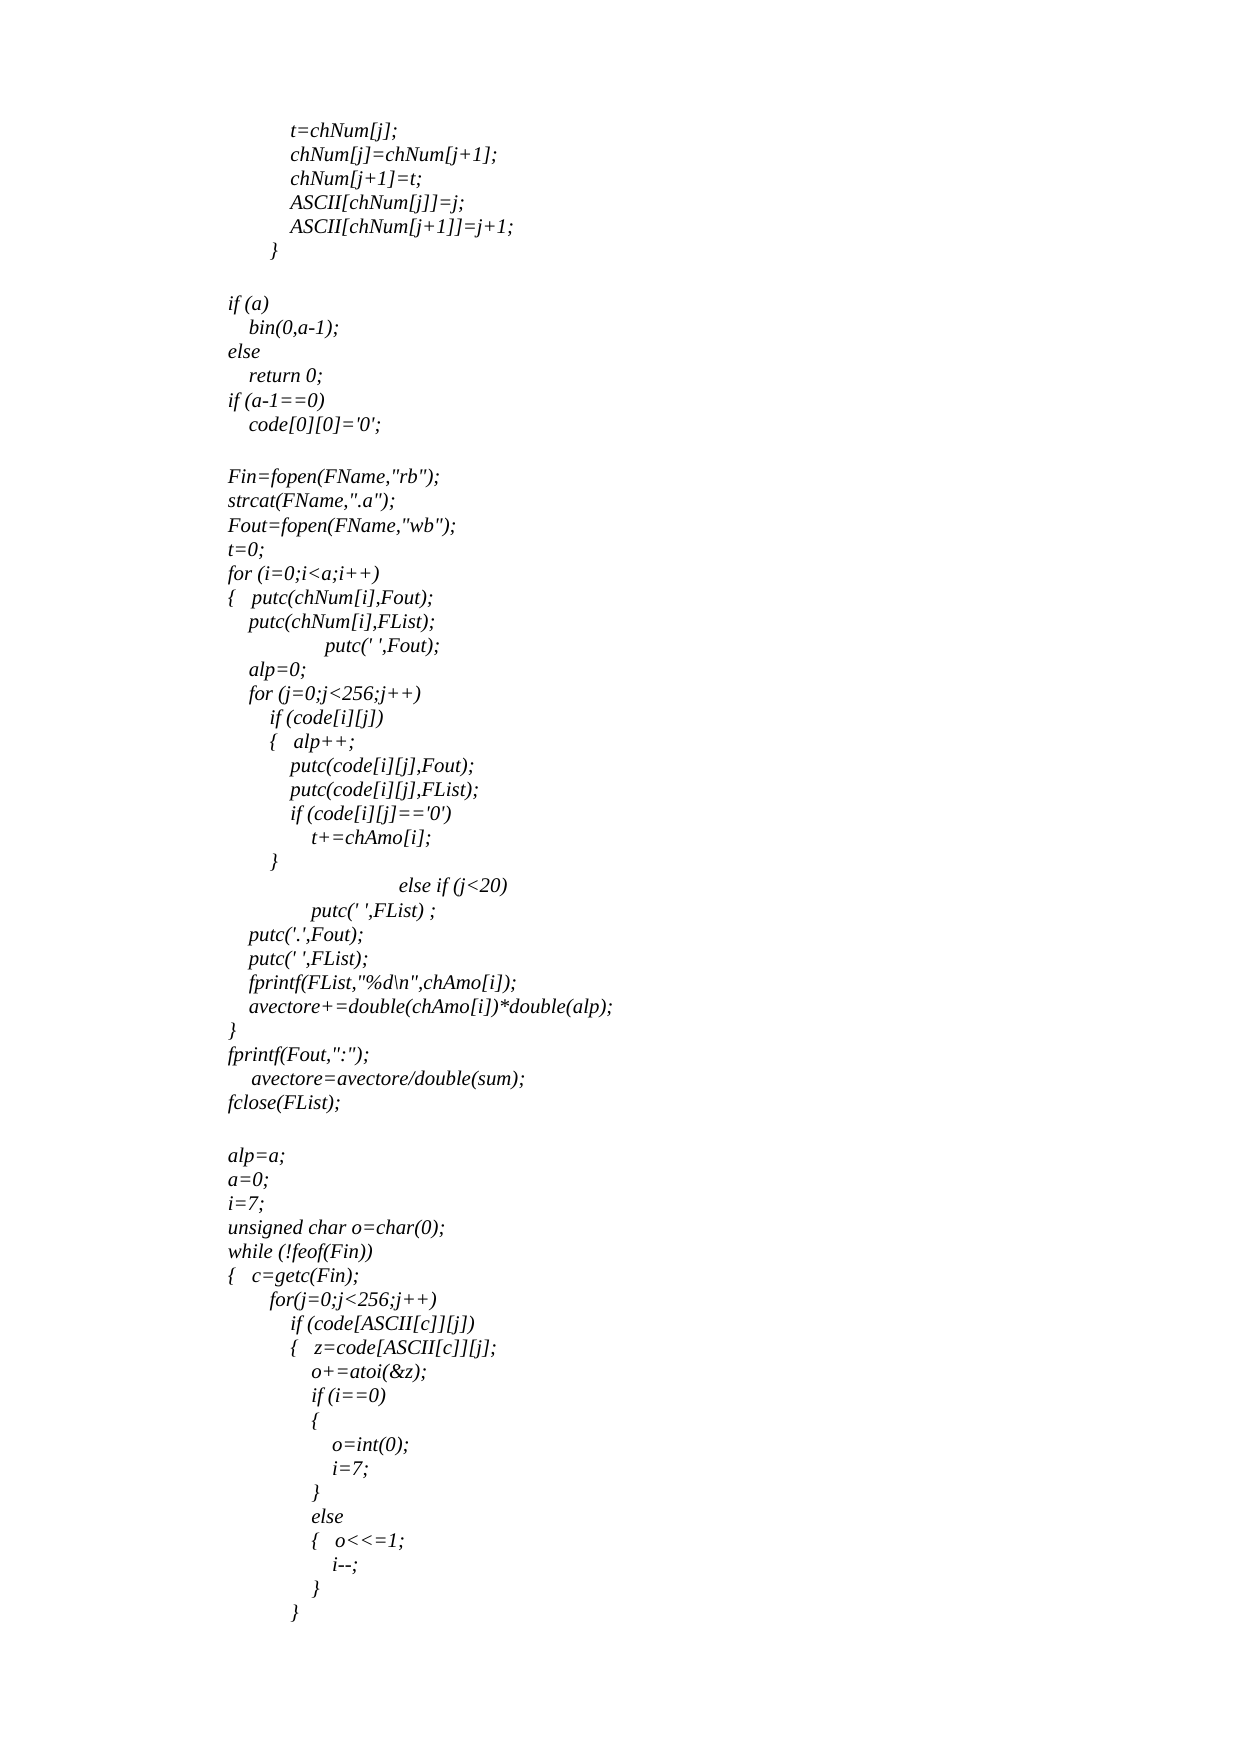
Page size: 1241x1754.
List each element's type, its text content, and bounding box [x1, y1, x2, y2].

text strcat(FName,".a"); [177, 488, 1152, 512]
text Fout=fopen(FName,"wb"); [177, 512, 1152, 537]
text putc(code[i][j],Fout); [177, 753, 1152, 777]
text chNum[j+1]=t; [177, 166, 1152, 190]
text avectore=avectore/double(sum); [177, 1066, 1152, 1090]
text fclose(FList); [177, 1090, 1152, 1114]
text o+=atoi(&z); [177, 1359, 1152, 1383]
text ASCII[chNum[j+1]]=j+1; [177, 214, 1152, 238]
text if (a-1==0) [177, 387, 1152, 412]
text chNum[j]=chNum[j+1]; [177, 142, 1152, 166]
text for(j=0;j<256;j++) [177, 1287, 1152, 1311]
text i=7; [177, 1191, 1152, 1215]
text putc(' ',FList); [177, 946, 1152, 970]
text i--; [177, 1552, 1152, 1576]
text { [177, 1407, 1152, 1432]
text { o<<=1; [177, 1528, 1152, 1552]
text t+=chAmo[i]; [177, 825, 1152, 849]
text putc(' ',FList) ; [177, 897, 1152, 922]
text } [177, 1018, 1152, 1042]
text while (!feof(Fin)) [177, 1239, 1152, 1263]
text return 0; [177, 363, 1152, 387]
text bin(0,a-1); [177, 315, 1152, 339]
text if (a) [177, 291, 1152, 315]
text if (code[ASCII[c]][j]) [177, 1311, 1152, 1335]
text else if (j<20) [177, 873, 1152, 897]
text i=7; [177, 1456, 1152, 1480]
text } [177, 849, 1152, 873]
text if (code[i][j]=='0') [177, 801, 1152, 825]
text { z=code[ASCII[c]][j]; [177, 1335, 1152, 1359]
text t=0; [177, 537, 1152, 561]
text { alp++; [177, 729, 1152, 753]
text t=chNum[j]; [177, 118, 1152, 142]
text for (j=0;j<256;j++) [177, 681, 1152, 705]
text { putc(chNum[i],Fout); [177, 585, 1152, 609]
text putc(' ',Fout); [177, 633, 1152, 657]
text } [177, 1600, 1152, 1624]
text alp=0; [177, 657, 1152, 681]
text ASCII[chNum[j]]=j; [177, 190, 1152, 214]
text } [177, 1576, 1152, 1600]
text { c=getc(Fin); [177, 1263, 1152, 1287]
text fprintf(FList,"%d\n",chAmo[i]); [177, 970, 1152, 994]
text else [177, 1504, 1152, 1528]
text code[0][0]='0'; [177, 412, 1152, 436]
text if (i==0) [177, 1383, 1152, 1407]
text } [177, 1480, 1152, 1504]
text a=0; [177, 1167, 1152, 1191]
text unsigned char o=char(0); [177, 1215, 1152, 1239]
text putc(chNum[i],FList); [177, 609, 1152, 633]
text putc(code[i][j],FList); [177, 777, 1152, 801]
text if (code[i][j]) [177, 705, 1152, 729]
text putc('.',Fout); [177, 922, 1152, 946]
text avectore+=double(chAmo[i])*double(alp); [177, 994, 1152, 1018]
text alp=a; [177, 1143, 1152, 1167]
text } [177, 238, 1152, 262]
text else [177, 339, 1152, 363]
text o=int(0); [177, 1432, 1152, 1456]
text for (i=0;i<a;i++) [177, 561, 1152, 585]
text fprintf(Fout,":"); [177, 1042, 1152, 1066]
text Fin=fopen(FName,"rb"); [177, 464, 1152, 488]
